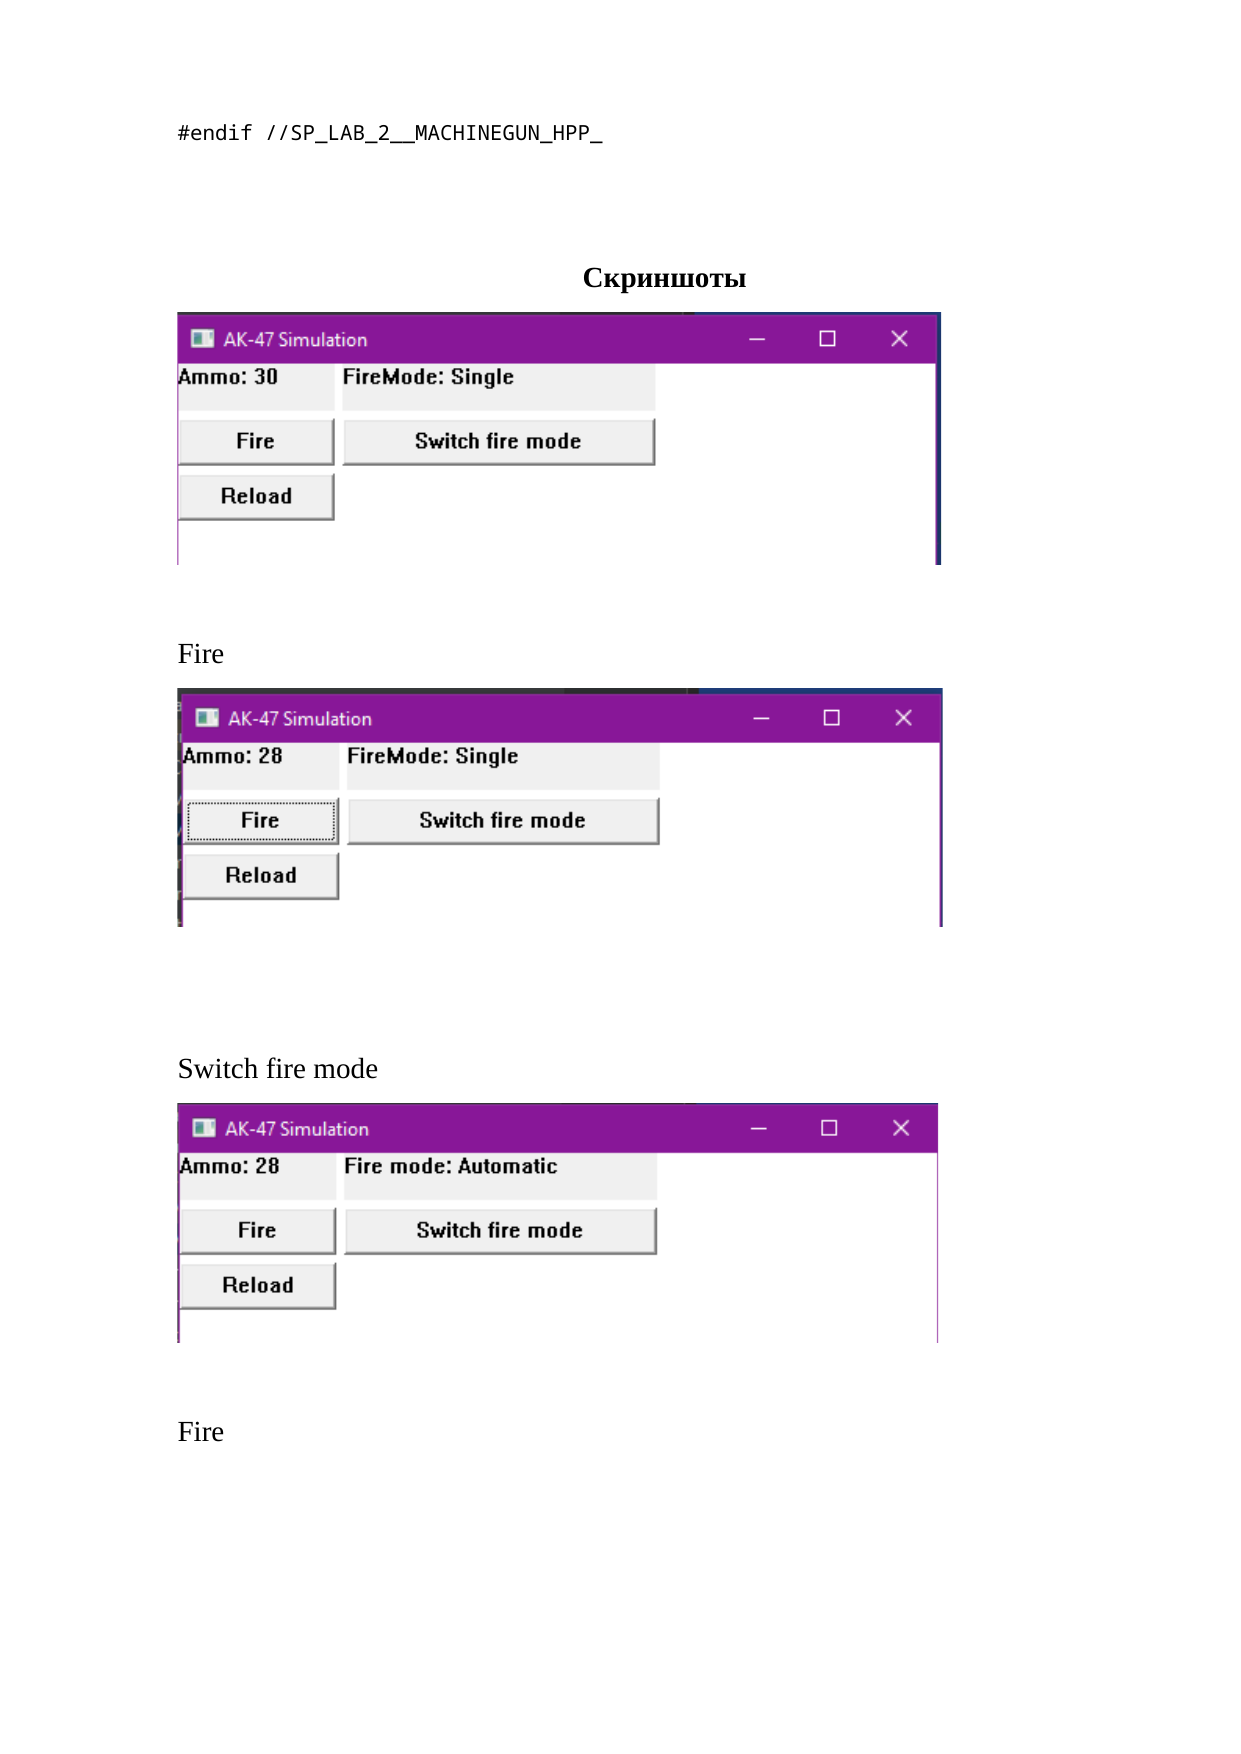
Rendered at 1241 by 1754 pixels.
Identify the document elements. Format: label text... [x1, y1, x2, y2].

text Скриншоты [177, 260, 1152, 293]
picture [177, 688, 943, 927]
text #endif //SP_LAB_2__MACHINEGUN_HPP_ [177, 118, 1152, 147]
text Switch fire mode [177, 1051, 1152, 1084]
picture [177, 1103, 939, 1343]
text Fire [177, 1414, 1152, 1448]
picture [177, 312, 942, 565]
text Fire [177, 636, 1152, 669]
